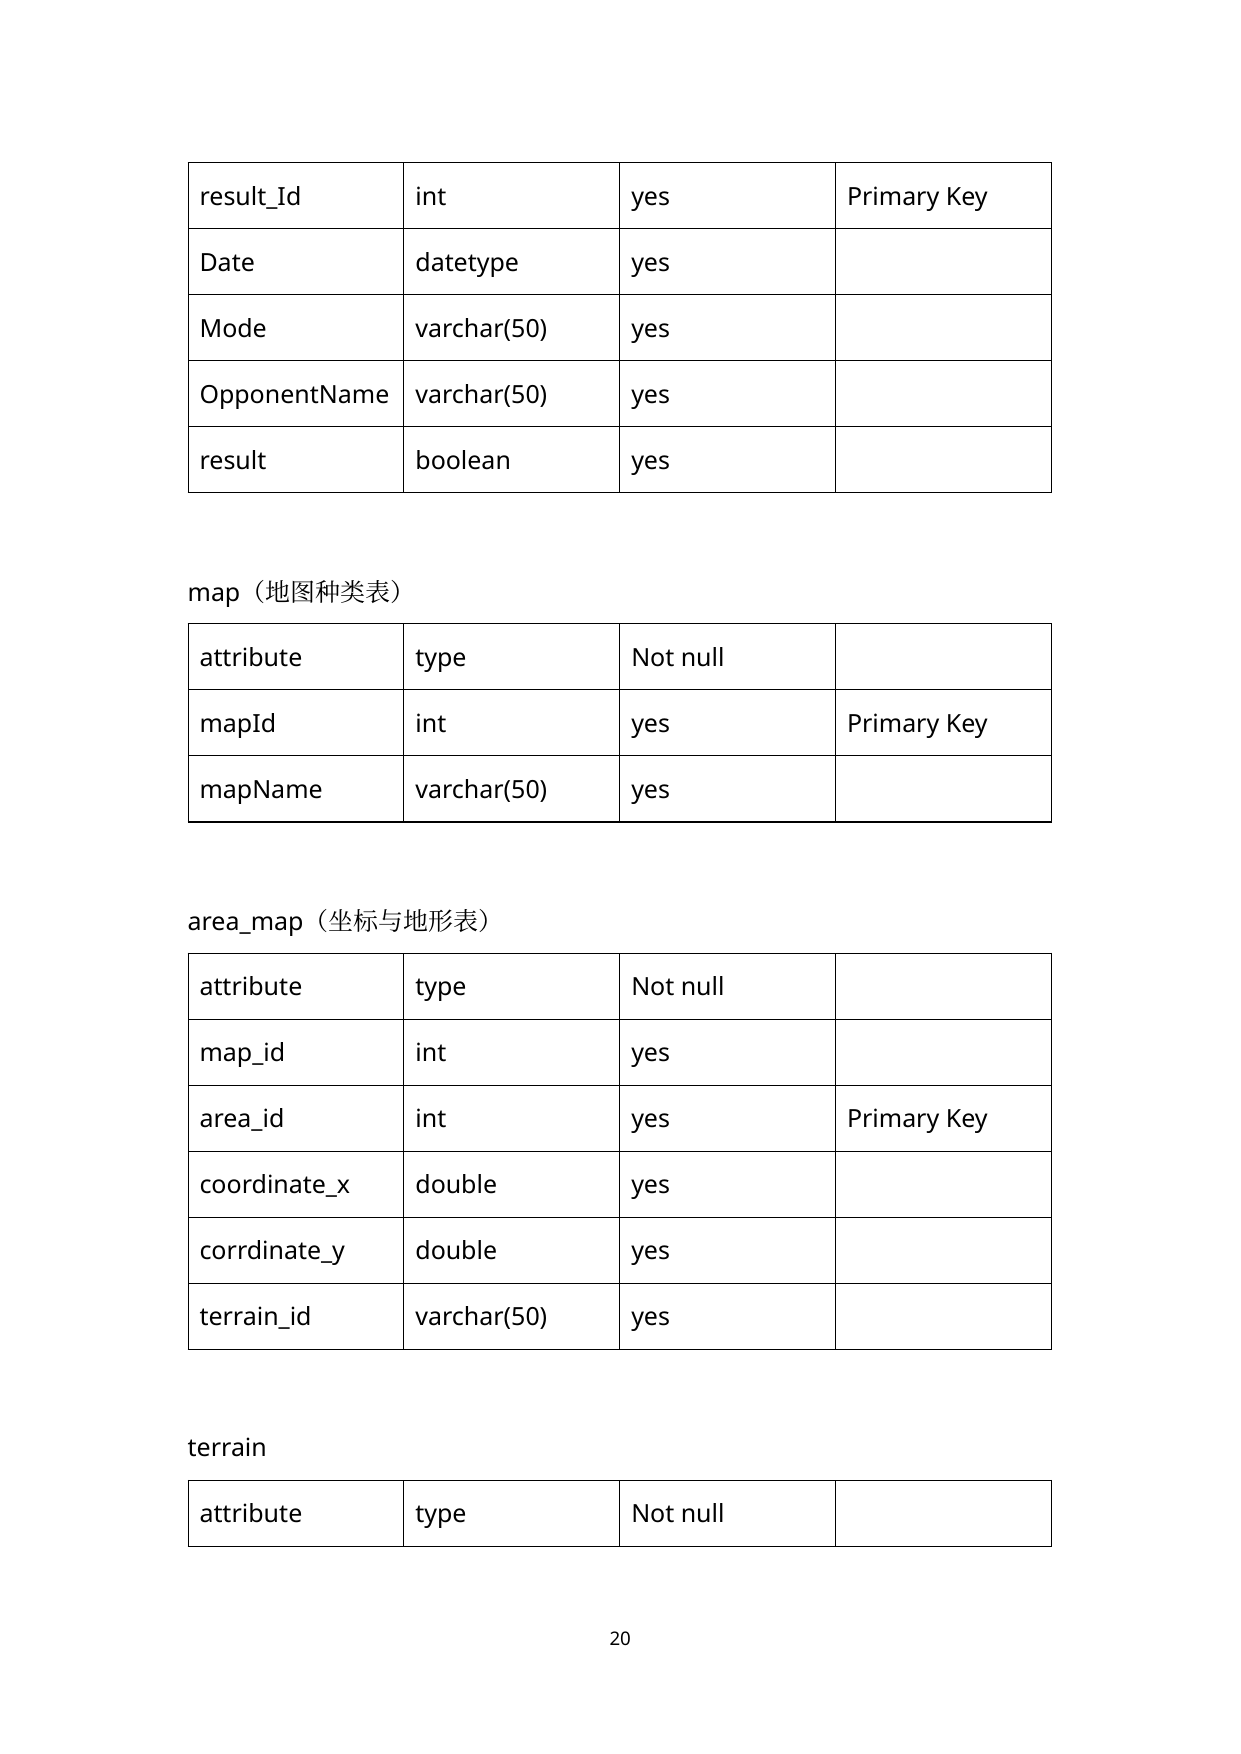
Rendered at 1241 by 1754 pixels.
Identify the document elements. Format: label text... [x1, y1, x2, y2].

table_cell int [404, 1020, 619, 1084]
table_cell yes [620, 1284, 835, 1349]
table_cell yes [620, 1152, 835, 1217]
table_header type [404, 954, 619, 1018]
table_cell varchar(50) [404, 361, 619, 426]
table_cell yes [620, 229, 835, 294]
table_cell varchar(50) [404, 756, 619, 821]
table_cell int [404, 1086, 619, 1151]
table_header [836, 1481, 1051, 1546]
table_cell [836, 361, 1051, 426]
table_cell boolean [404, 427, 619, 492]
table_header type [404, 1481, 619, 1546]
table_cell coordinate_x [189, 1152, 403, 1217]
table_cell terrain_id [189, 1284, 403, 1349]
table_header Not null [620, 624, 835, 689]
table_cell [836, 427, 1051, 492]
table_header [836, 954, 1051, 1018]
table_header Not null [620, 954, 835, 1018]
table_header attribute [189, 624, 403, 689]
text area_map（坐标与地形表） [187, 887, 1053, 952]
table_cell Primary Key [836, 163, 1051, 228]
table_cell [836, 1284, 1051, 1349]
table_cell [836, 1218, 1051, 1283]
table_cell yes [620, 756, 835, 821]
table_cell Mode [189, 295, 403, 360]
table_cell yes [620, 690, 835, 755]
table_cell datetype [404, 229, 619, 294]
table_cell Primary Key [836, 690, 1051, 755]
text terrain [187, 1415, 1053, 1480]
table_cell yes [620, 1218, 835, 1283]
table_header [836, 624, 1051, 689]
table_cell [836, 295, 1051, 360]
table_cell varchar(50) [404, 1284, 619, 1349]
table_cell double [404, 1218, 619, 1283]
table_cell yes [620, 1086, 835, 1151]
table_header attribute [189, 954, 403, 1018]
table_cell area_id [189, 1086, 403, 1151]
table_cell yes [620, 361, 835, 426]
table_cell Primary Key [836, 1086, 1051, 1151]
table_cell yes [620, 1020, 835, 1084]
table_cell corrdinate_y [189, 1218, 403, 1283]
table_cell mapId [189, 690, 403, 755]
table_cell result_Id [189, 163, 403, 228]
table_cell mapName [189, 756, 403, 821]
table_cell Date [189, 229, 403, 294]
table_header type [404, 624, 619, 689]
table_cell [836, 229, 1051, 294]
table_cell yes [620, 163, 835, 228]
table_cell int [404, 163, 619, 228]
table_cell double [404, 1152, 619, 1217]
table_cell [836, 1020, 1051, 1084]
table_header attribute [189, 1481, 403, 1546]
table_cell varchar(50) [404, 295, 619, 360]
table_cell [836, 1152, 1051, 1217]
table_header Not null [620, 1481, 835, 1546]
table_cell result [189, 427, 403, 492]
table_cell yes [620, 295, 835, 360]
table_cell [836, 756, 1051, 821]
table_cell yes [620, 427, 835, 492]
text map（地图种类表） [187, 558, 1053, 623]
table_cell map_id [189, 1020, 403, 1084]
table_cell OpponentName [189, 361, 403, 426]
table_cell int [404, 690, 619, 755]
